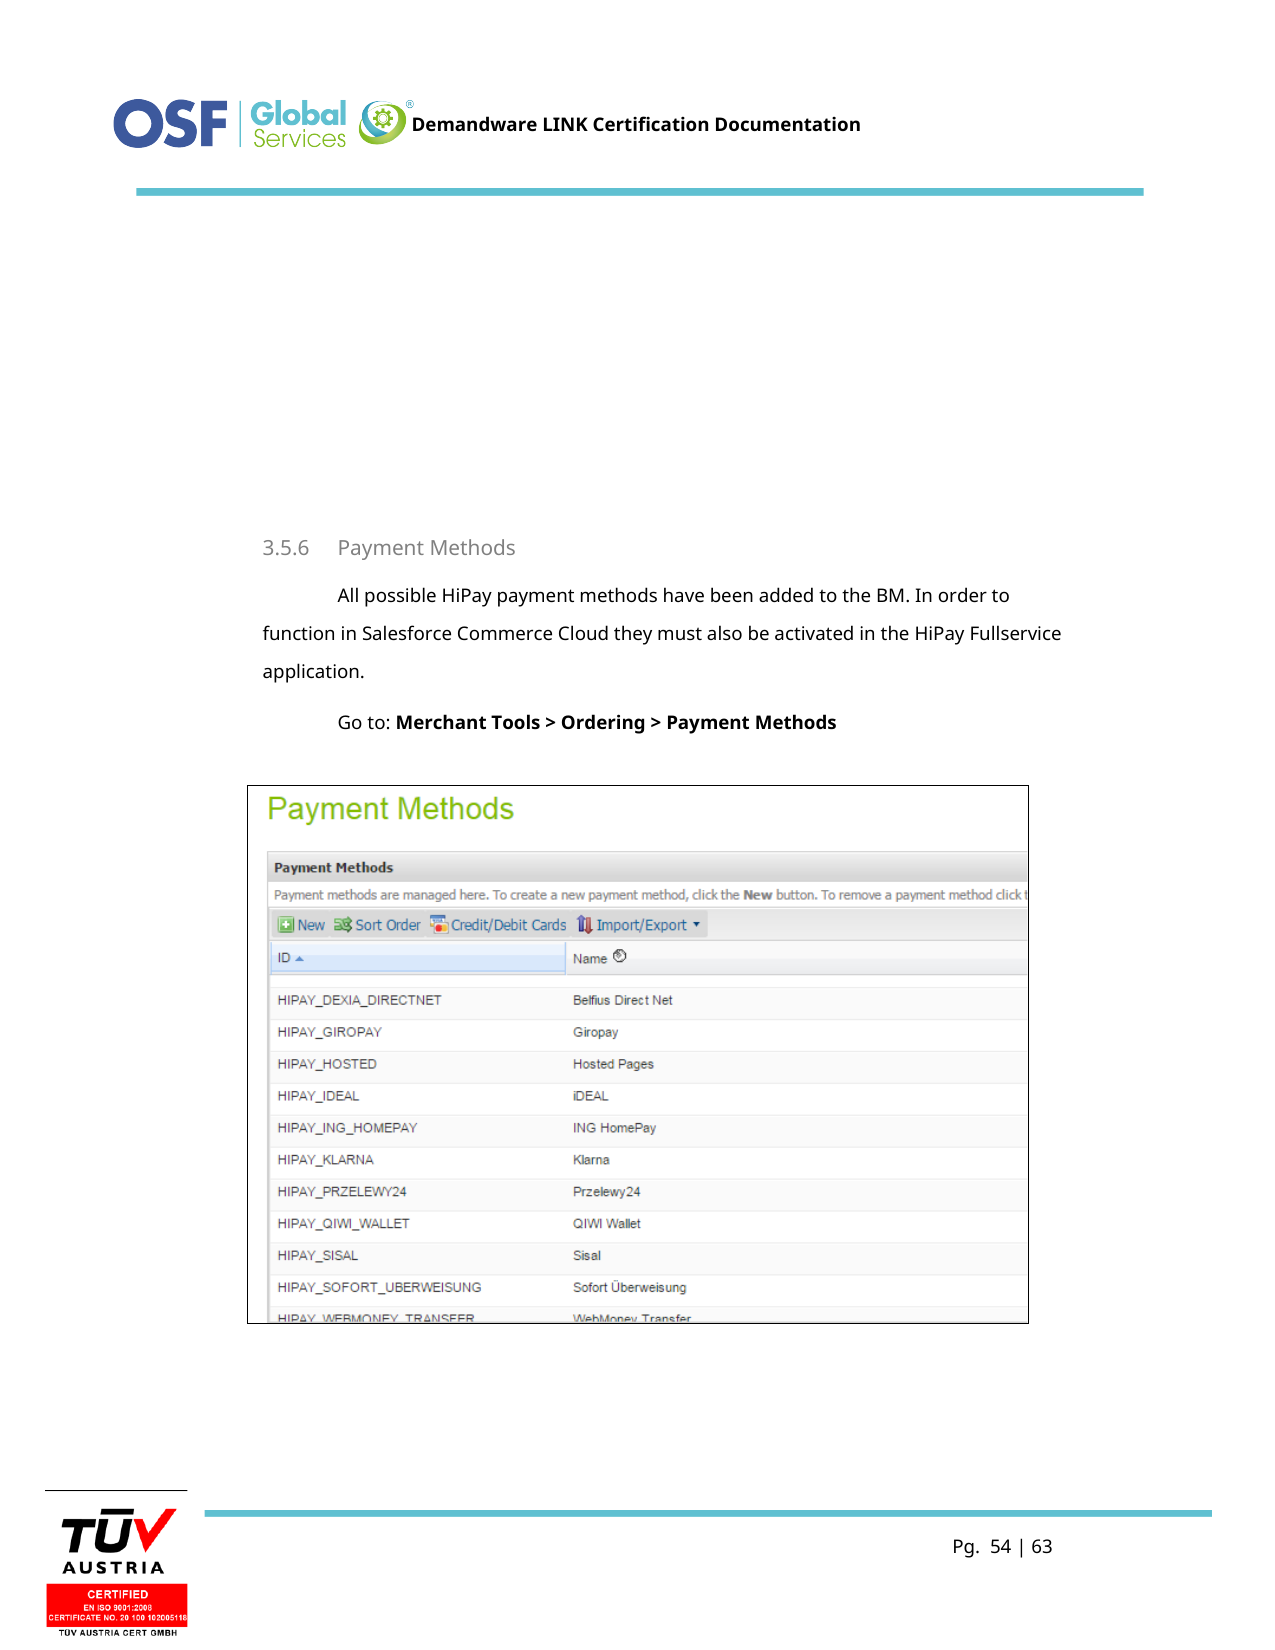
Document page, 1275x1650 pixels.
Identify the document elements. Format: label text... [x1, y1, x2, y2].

text All possible HiPay payment methods have been added to the BM. In order to function in Salesforce Commerce Cloud they must also be activated in the HiPay Fullservice application. [262, 582, 1087, 684]
picture [248, 786, 1028, 1323]
picture [43, 1490, 187, 1634]
text Go to: Merchant Tools > Ordering > Payment Methods [262, 709, 1087, 735]
picture [136, 188, 1144, 196]
picture [113, 99, 414, 148]
subtitle 3.5.6 Payment Methods [262, 533, 1087, 562]
picture [204, 1510, 1212, 1517]
